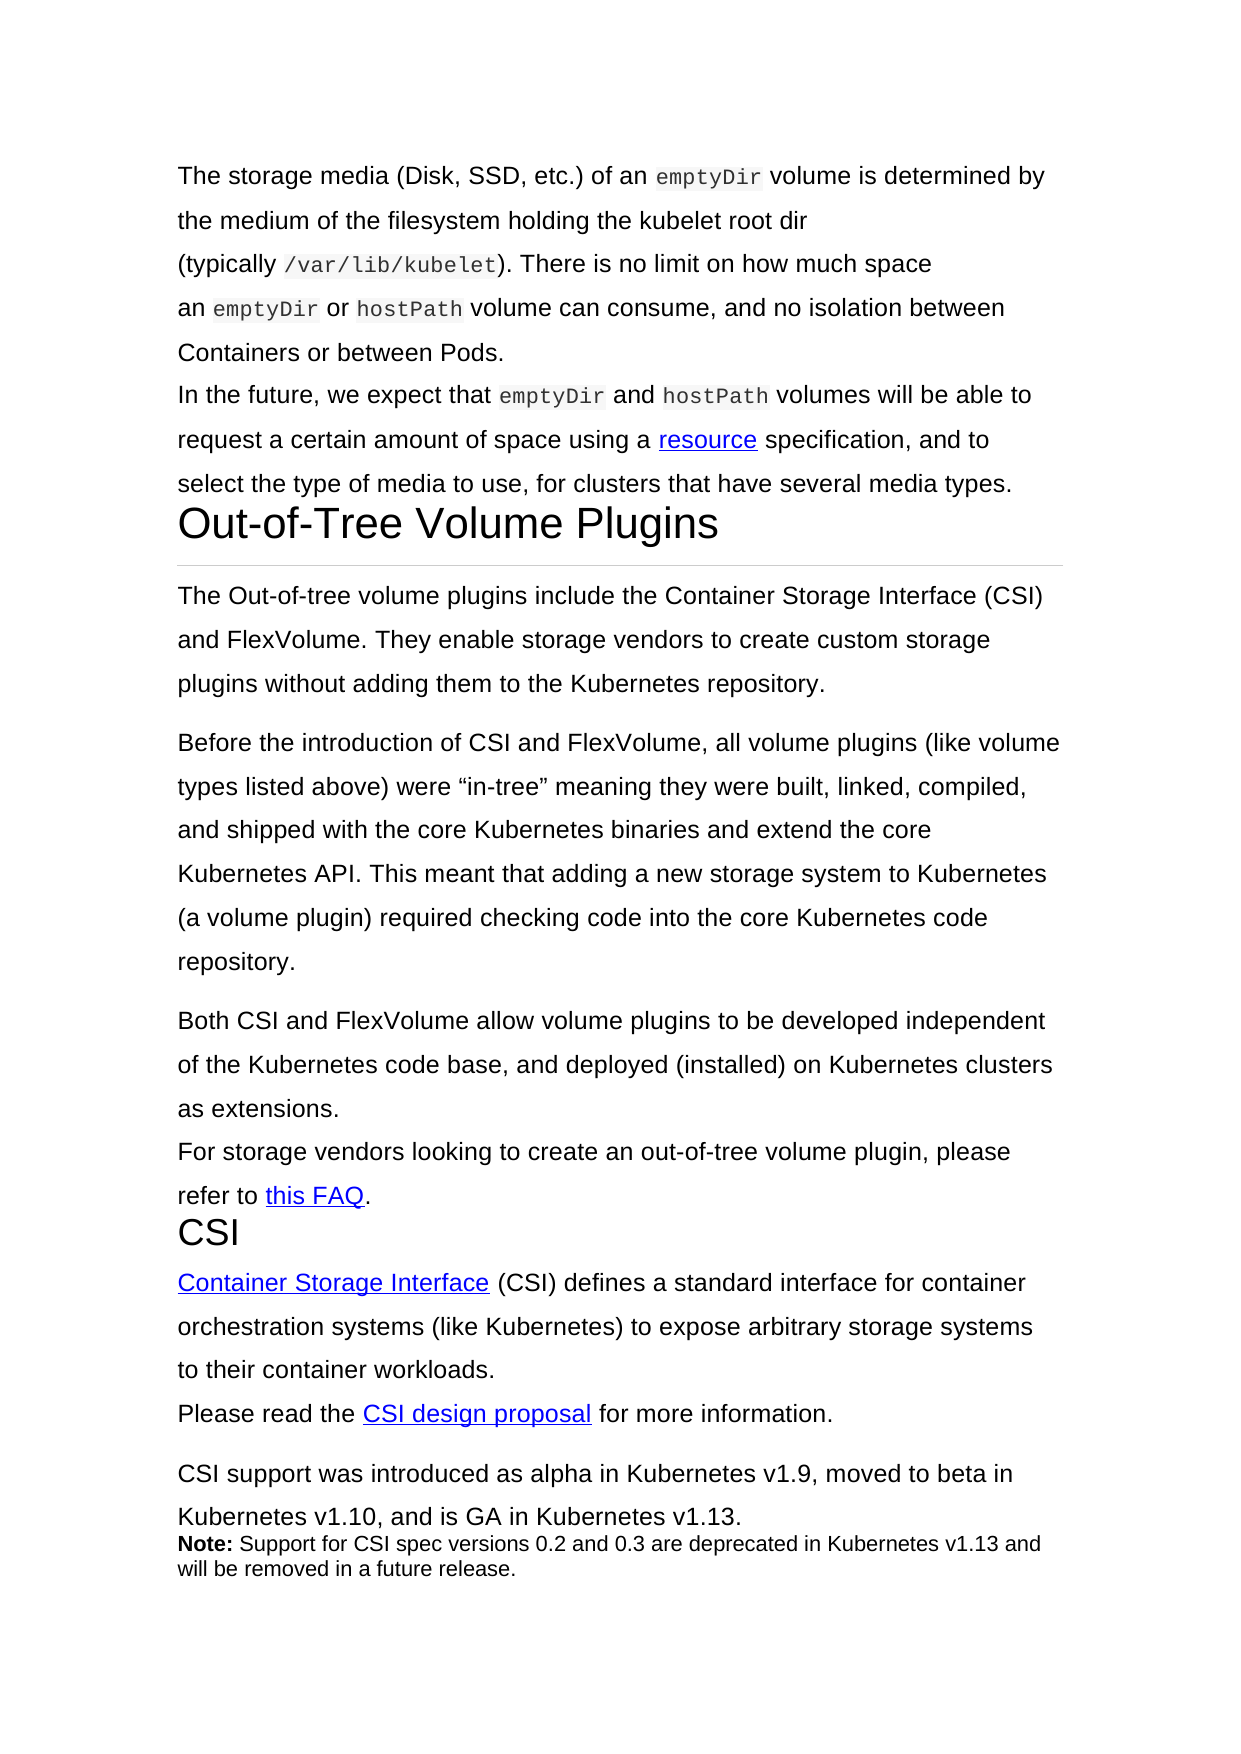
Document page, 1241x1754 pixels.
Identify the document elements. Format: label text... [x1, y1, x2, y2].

text CSI support was introduced as alpha in Kubernetes v1.9, moved to beta in Kubernetes v1.10, and is GA in Kubernetes v1.13. [177, 1444, 1063, 1531]
text CSI [177, 1210, 1063, 1253]
text The storage media (Disk, SSD, etc.) of an emptyDir volume is determined by the medium of the filesystem holding the kubelet root dir (typically /var/lib/kubelet). There is no limit on how much space an emptyDir or hostPath volume can consume, and no isolation between Containers or between Pods. [177, 148, 1063, 366]
text For storage vendors looking to create an out-of-tree volume plugin, please refer to this FAQ. [177, 1122, 1063, 1210]
text The Out-of-tree volume plugins include the Container Storage Interface (CSI) and FlexVolume. They enable storage vendors to create custom storage plugins without adding them to the Kubernetes repository. [177, 566, 1063, 697]
text In the future, we expect that emptyDir and hostPath volumes will be able to request a certain amount of space using a resource specification, and to select the type of media to use, for clusters that have several media types. [177, 366, 1063, 498]
text Note: Support for CSI spec versions 0.2 and 0.3 are deprecated in Kubernetes v1.13 and will be removed in a future release. [177, 1531, 1063, 1582]
text Please read the CSI design proposal for more information. [177, 1384, 1063, 1428]
text Container Storage Interface (CSI) defines a standard interface for container orchestration systems (like Kubernetes) to expose arbitrary storage systems to their container workloads. [177, 1253, 1063, 1384]
text Before the introduction of CSI and FlexVolume, all volume plugins (like volume types listed above) were “in-tree” meaning they were built, linked, compiled, and shipped with the core Kubernetes binaries and extend the core Kubernetes API. This meant that adding a new storage system to Kubernetes (a volume plugin) required checking code into the core Kubernetes code repository. [177, 713, 1063, 976]
text Both CSI and FlexVolume allow volume plugins to be developed independent of the Kubernetes code base, and deployed (installed) on Kubernetes clusters as extensions. [177, 991, 1063, 1122]
text Out-of-Tree Volume Plugins [177, 498, 1063, 565]
